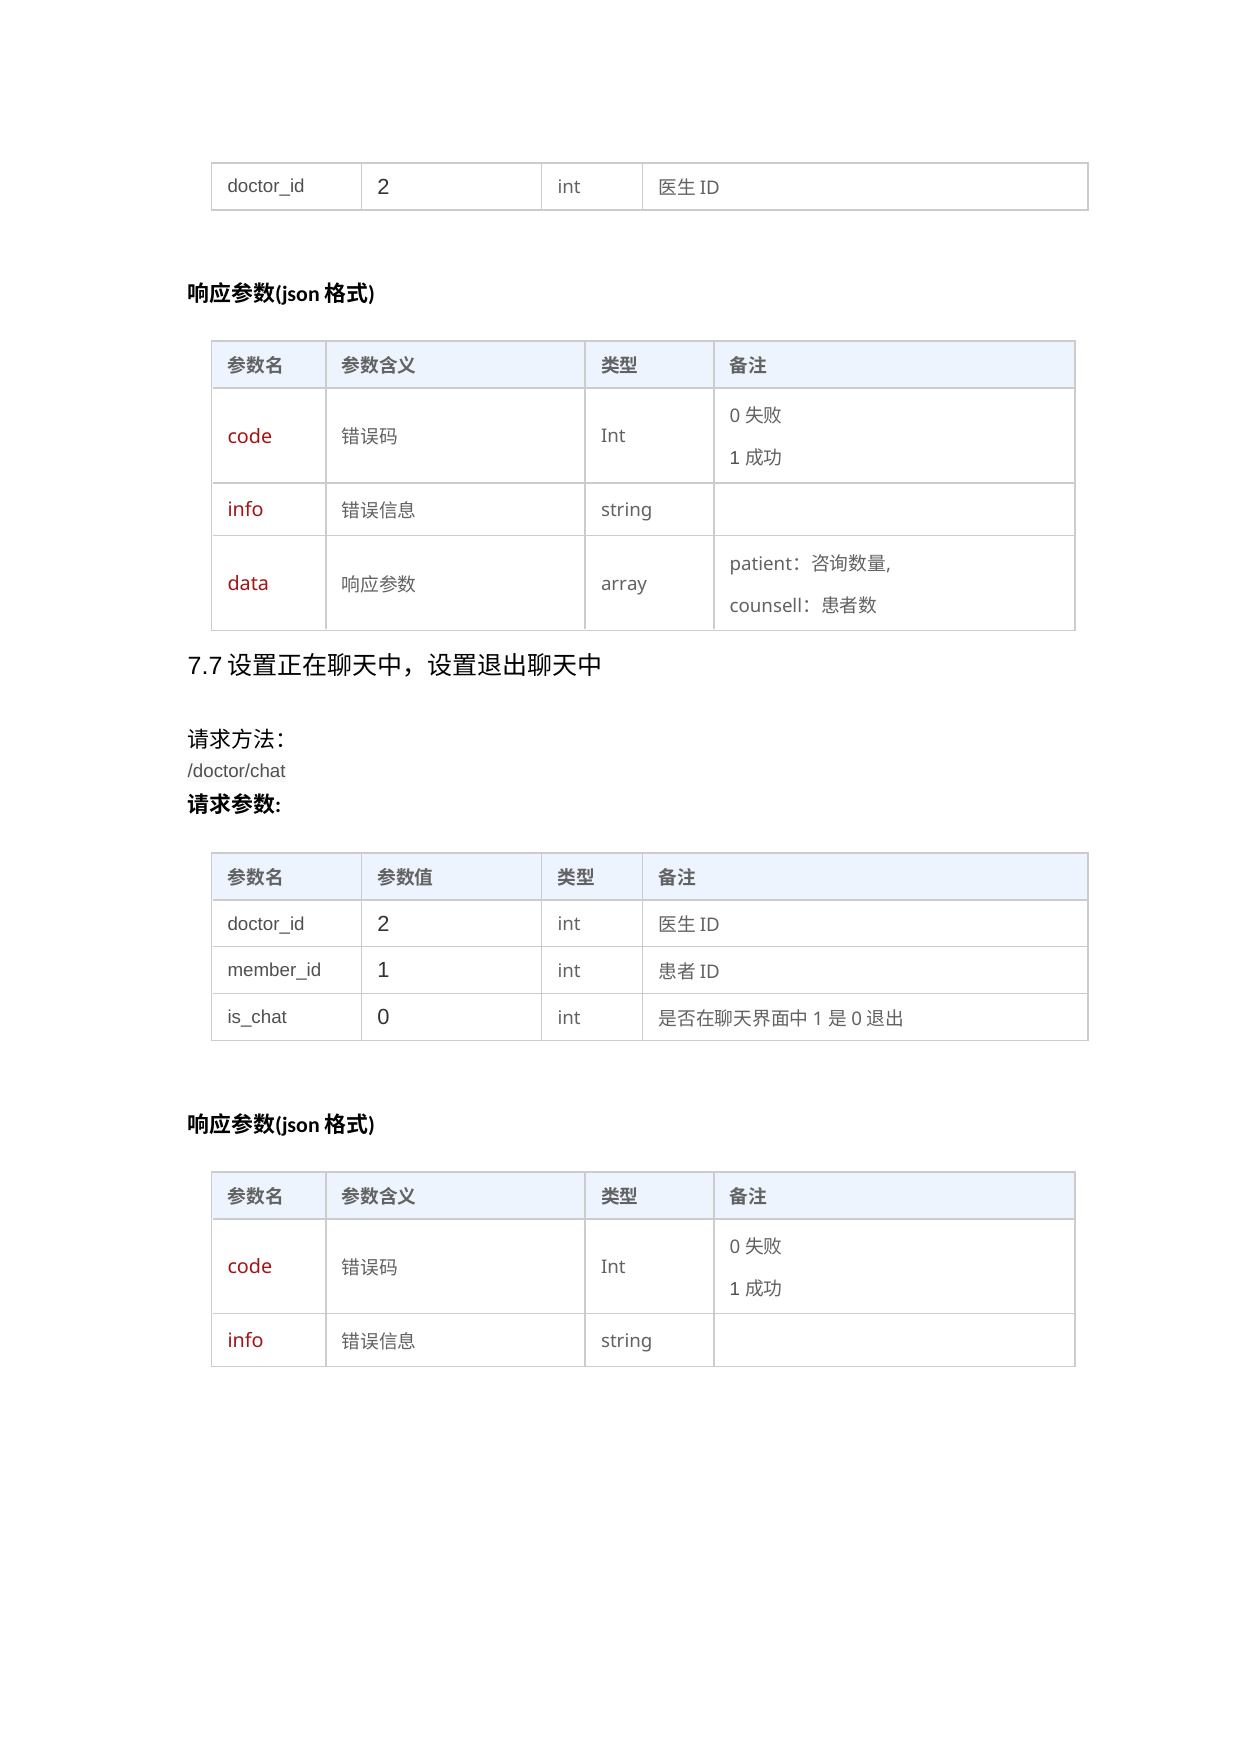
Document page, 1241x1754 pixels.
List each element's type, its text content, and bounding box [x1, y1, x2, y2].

table_cell patient：咨询数量, counsell：患者数 [715, 536, 1074, 629]
table_cell 2 [362, 901, 541, 946]
table_cell [715, 1314, 1074, 1366]
table_header 参数值 [362, 854, 541, 899]
table_cell string [586, 1314, 713, 1366]
table_cell int [542, 947, 642, 993]
table_cell 响应参数 [327, 536, 584, 629]
table_cell 患者ID [643, 947, 1087, 993]
table_cell 错误信息 [327, 1314, 584, 1366]
table_cell 是否在聊天界面中 1 是 0 退出 [643, 994, 1087, 1039]
table_header 类型 [542, 854, 642, 899]
table_header 参数名 [212, 342, 325, 387]
table_cell 0 [362, 994, 541, 1039]
table_header 参数名 [212, 1173, 325, 1218]
table_cell [715, 484, 1074, 535]
table_cell 错误码 [327, 389, 584, 482]
table_cell doctor_id [212, 164, 361, 209]
table_header 参数含义 [327, 342, 584, 387]
text 请求参数: [187, 787, 1053, 819]
table_header 参数名 [212, 854, 361, 899]
table_cell data [212, 536, 325, 629]
table_cell 医生ID [643, 164, 1087, 209]
table_cell is_chat [212, 994, 361, 1039]
table_header 参数含义 [327, 1173, 584, 1218]
table_header 备注 [643, 854, 1087, 899]
table_header 类型 [586, 1173, 713, 1218]
table_cell 0 失败 1 成功 [715, 1220, 1074, 1313]
table_header 备注 [715, 342, 1074, 387]
table_cell array [586, 536, 713, 629]
subtitle 7.7设置正在聊天中，设置退出聊天中 [187, 631, 1053, 696]
table_cell int [542, 164, 642, 209]
table_cell Int [586, 1220, 713, 1313]
table_cell code [212, 388, 325, 482]
table_header 备注 [715, 1173, 1074, 1218]
table_cell 错误信息 [327, 484, 584, 535]
table_cell 1 [362, 947, 541, 993]
table_cell Int [586, 389, 713, 482]
text /doctor/chat [187, 754, 1053, 787]
table_cell doctor_id [212, 900, 361, 946]
table_cell 错误码 [327, 1220, 584, 1313]
table_cell info [212, 1314, 325, 1366]
table_cell info [212, 483, 325, 535]
table_cell 医生ID [643, 901, 1087, 946]
table_cell 0 失败 1 成功 [715, 389, 1074, 482]
table_cell int [542, 901, 642, 946]
table_cell 2 [362, 164, 541, 209]
text 请求方法： [187, 722, 1053, 754]
table_header 类型 [586, 342, 713, 387]
table_cell string [586, 484, 713, 535]
table_cell code [212, 1219, 325, 1313]
text 响应参数(json格式) [187, 1106, 1053, 1139]
text 响应参数(json格式) [187, 275, 1053, 308]
table_cell member_id [212, 947, 361, 993]
table_cell int [542, 994, 642, 1039]
